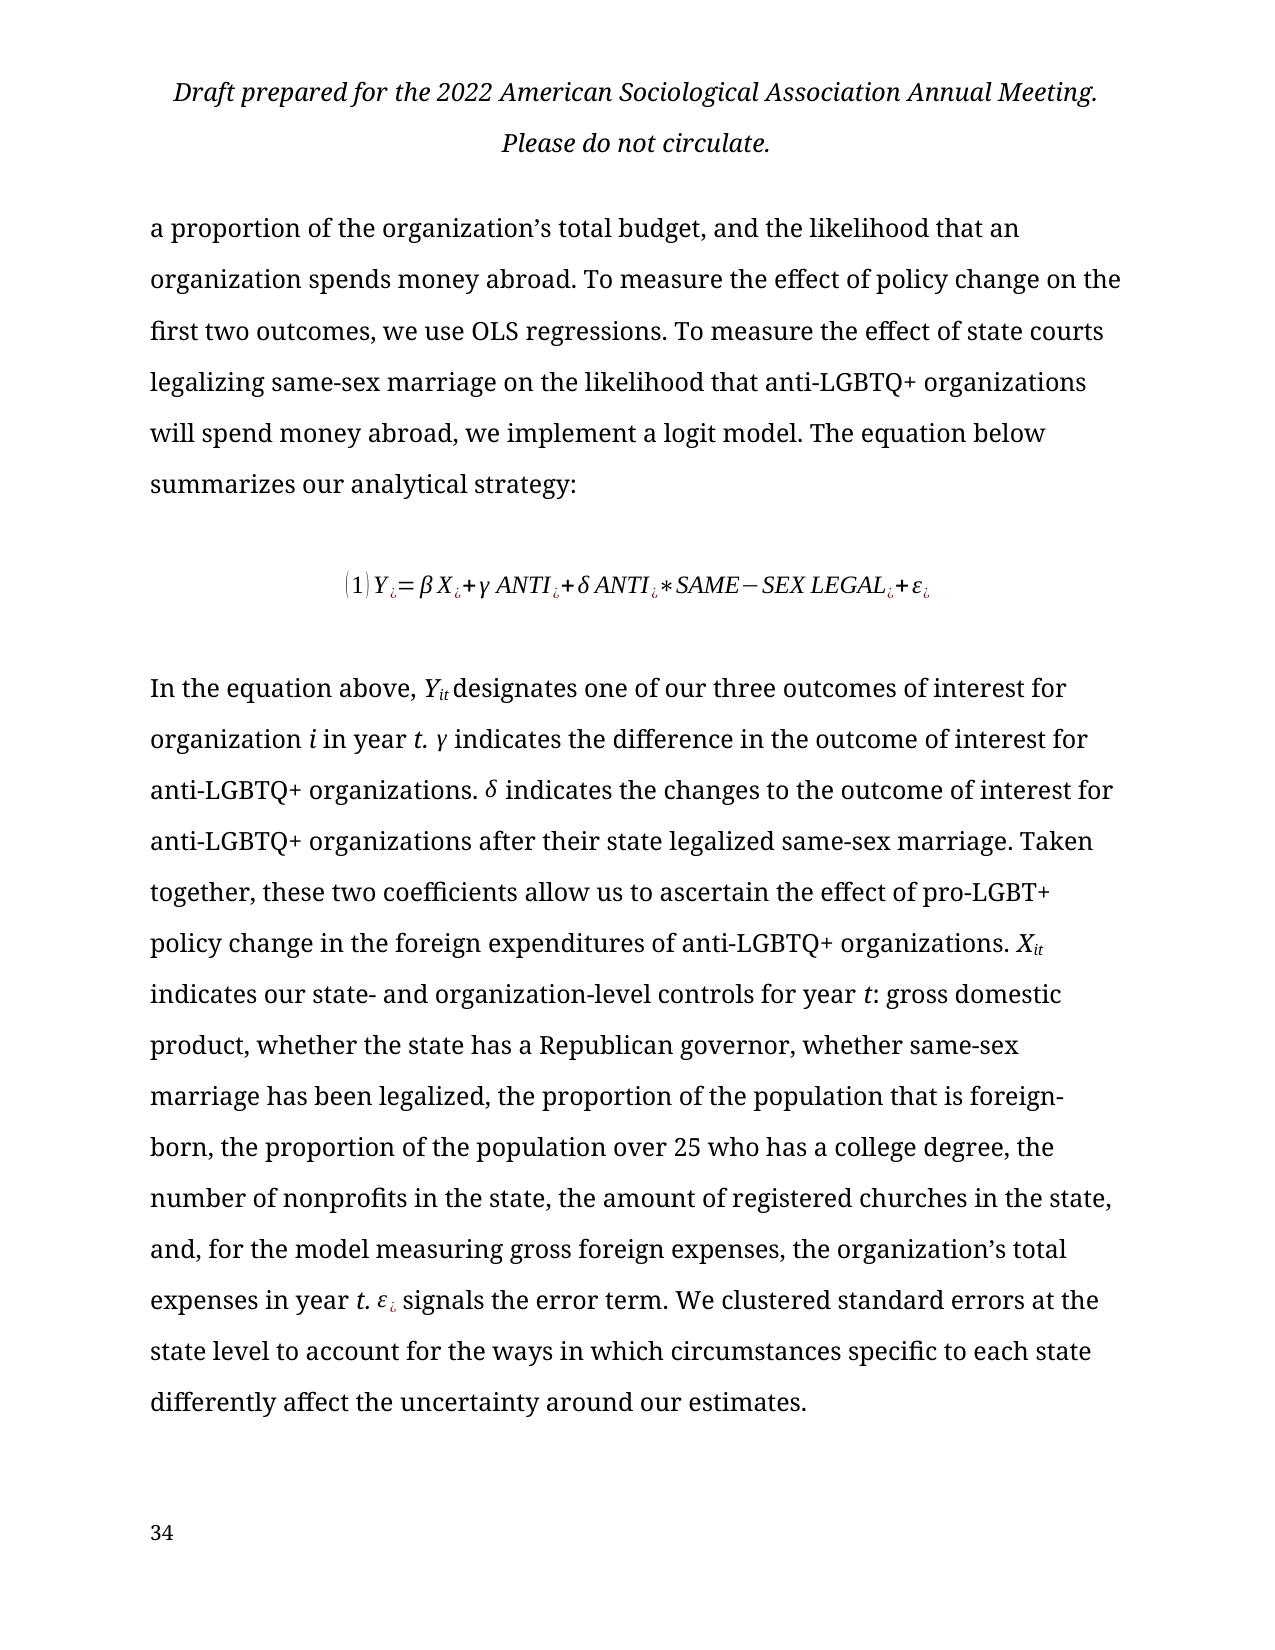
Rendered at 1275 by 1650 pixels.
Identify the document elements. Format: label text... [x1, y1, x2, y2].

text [150, 211, 1125, 500]
text In the equation above, Yit designates one of our three outcomes of interest for organization i in year t. indicates the difference in the outcome of interest for anti-LGBTQ+ organizations. indicates the changes to the outcome of interest for anti-LGBTQ+ organizations after their state legalized same-sex marriage. Taken together, these two coefficients allow us to ascertain the effect of pro-LGBT+ policy change in the foreign expenditures of anti-LGBTQ+ organizations. Xit indicates our state- and organization-level controls for year t: gross domestic product, whether the state has a Republican governor, whether same-sex marriage has been legalized, the proportion of the population that is foreign-born, the proportion of the population over 25 who has a college degree, the number of nonprofits in the state, the amount of registered churches in the state, and, for the model measuring gross foreign expenses, the organization’s total expenses in year t. signals the error term. We clustered standard errors at the state level to account for the ways in which circumstances specific to each state differently affect the uncertainty around our estimates. [150, 671, 1125, 1419]
